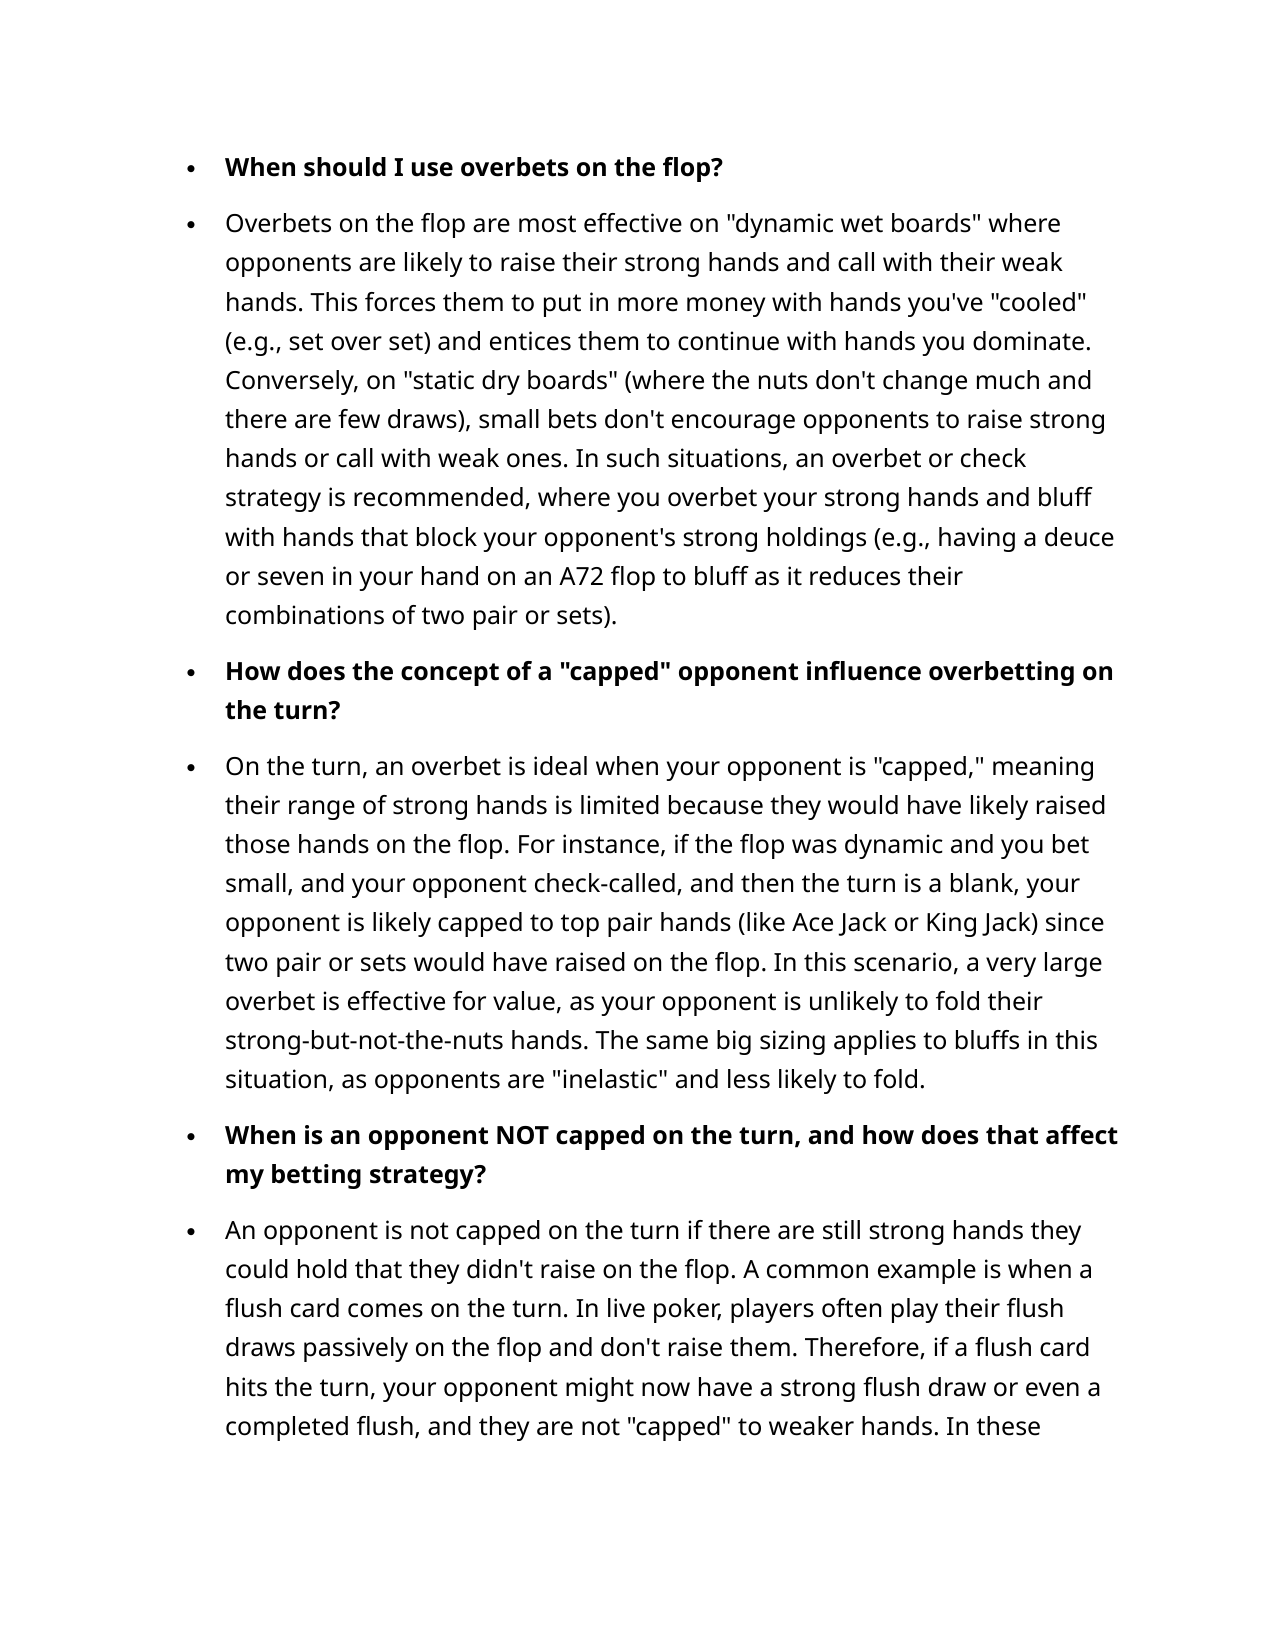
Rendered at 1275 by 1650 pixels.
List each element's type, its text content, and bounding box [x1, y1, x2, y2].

list When is an opponent NOT capped on the turn, and how does that affect my betting strategy? [187, 1117, 1125, 1191]
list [187, 1212, 1125, 1442]
list When should I use overbets on the flop? [187, 150, 1125, 184]
list How does the concept of a "capped" opponent influence overbetting on the turn? [187, 653, 1125, 727]
list On the turn, an overbet is ideal when your opponent is "capped," meaning their range of strong hands is limited because they would have likely raised those hands on the flop. For instance, if the flop was dynamic and you bet small, and your opponent check-called, and then the turn is a blank, your opponent is likely capped to top pair hands (like Ace Jack or King Jack) since two pair or sets would have raised on the flop. In this scenario, a very large overbet is effective for value, as your opponent is unlikely to fold their strong-but-not-the-nuts hands. The same big sizing applies to bluffs in this situation, as opponents are "inelastic" and less likely to fold. [187, 748, 1125, 1096]
list Overbets on the flop are most effective on "dynamic wet boards" where opponents are likely to raise their strong hands and call with their weak hands. This forces them to put in more money with hands you've "cooled" (e.g., set over set) and entices them to continue with hands you dominate. Conversely, on "static dry boards" (where the nuts don't change much and there are few draws), small bets don't encourage opponents to raise strong hands or call with weak ones. In such situations, an overbet or check strategy is recommended, where you overbet your strong hands and bluff with hands that block your opponent's strong holdings (e.g., having a deuce or seven in your hand on an A72 flop to bluff as it reduces their combinations of two pair or sets). [187, 206, 1125, 632]
